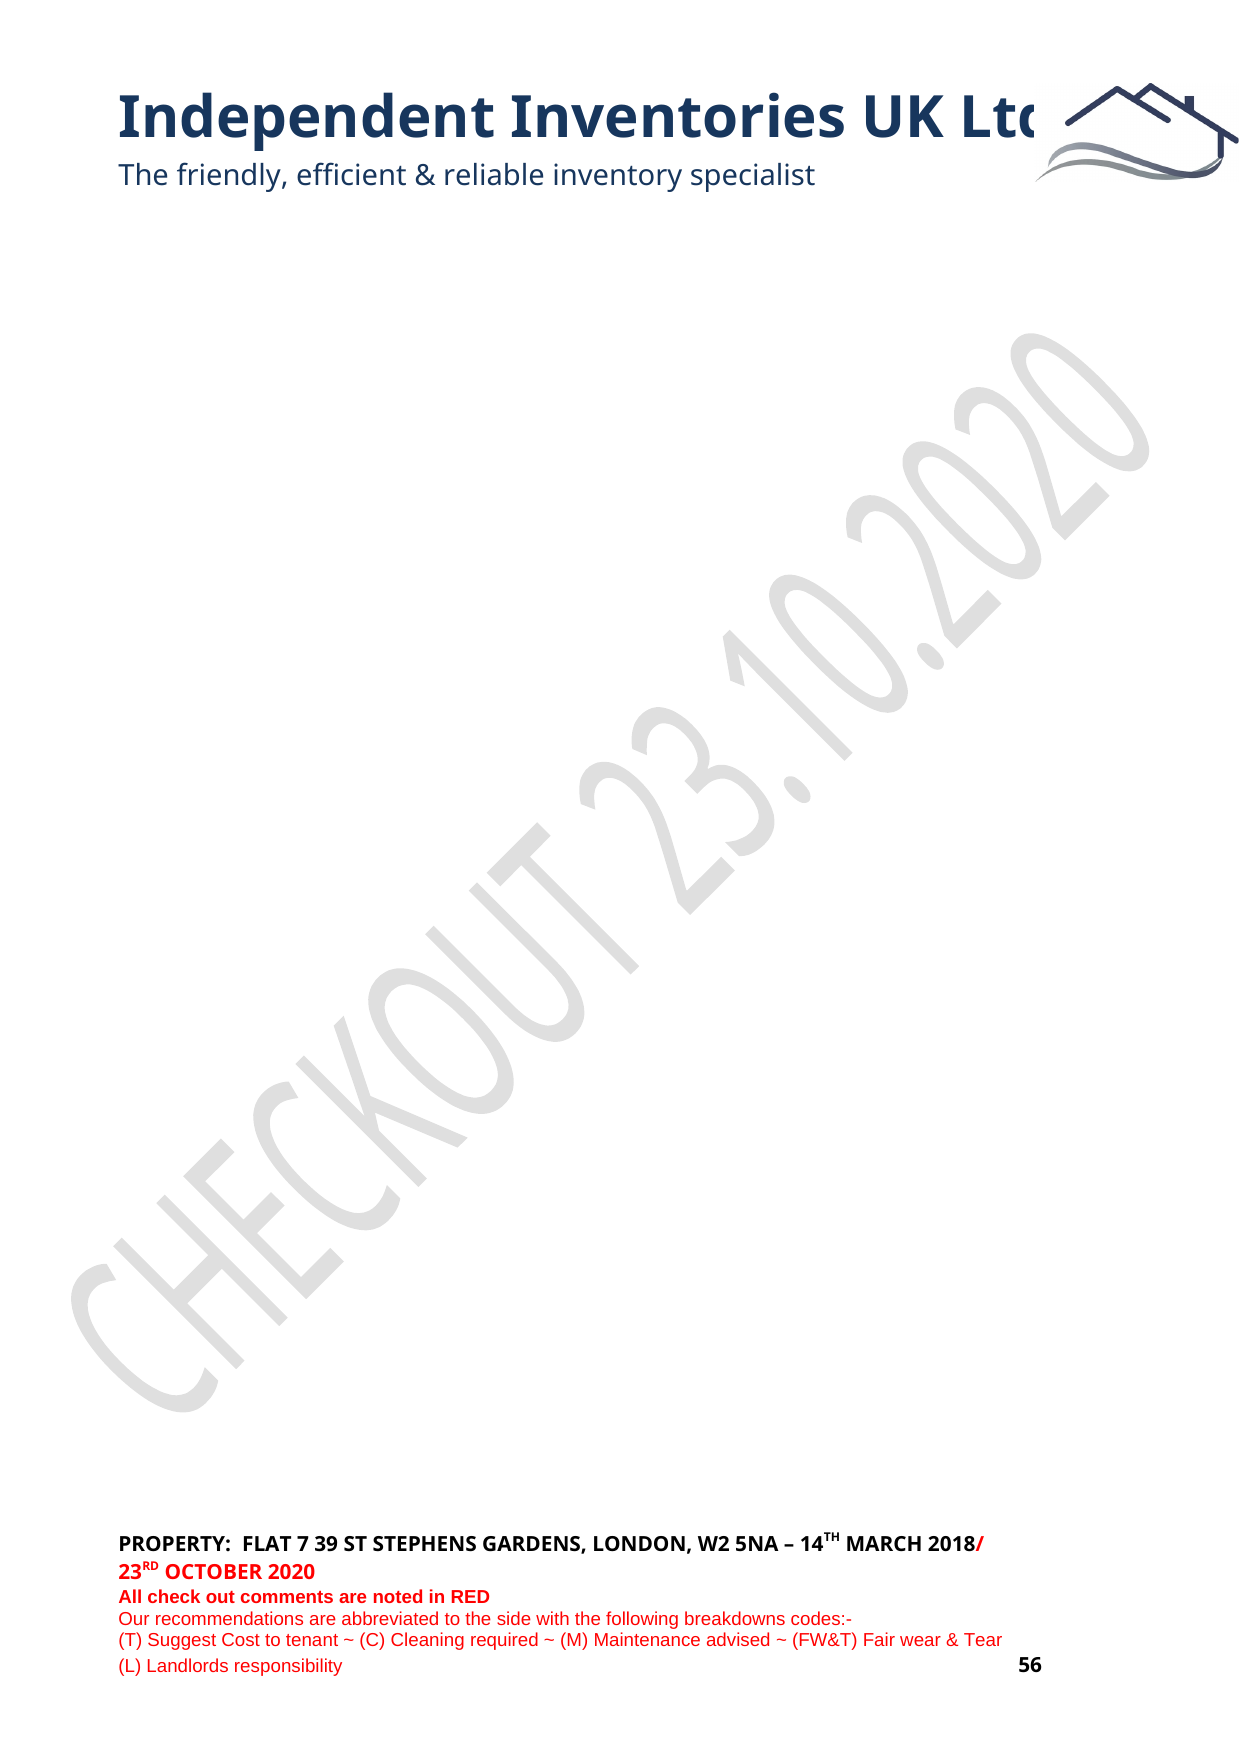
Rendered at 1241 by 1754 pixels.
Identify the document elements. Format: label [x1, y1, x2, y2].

picture [1034, 83, 1239, 181]
